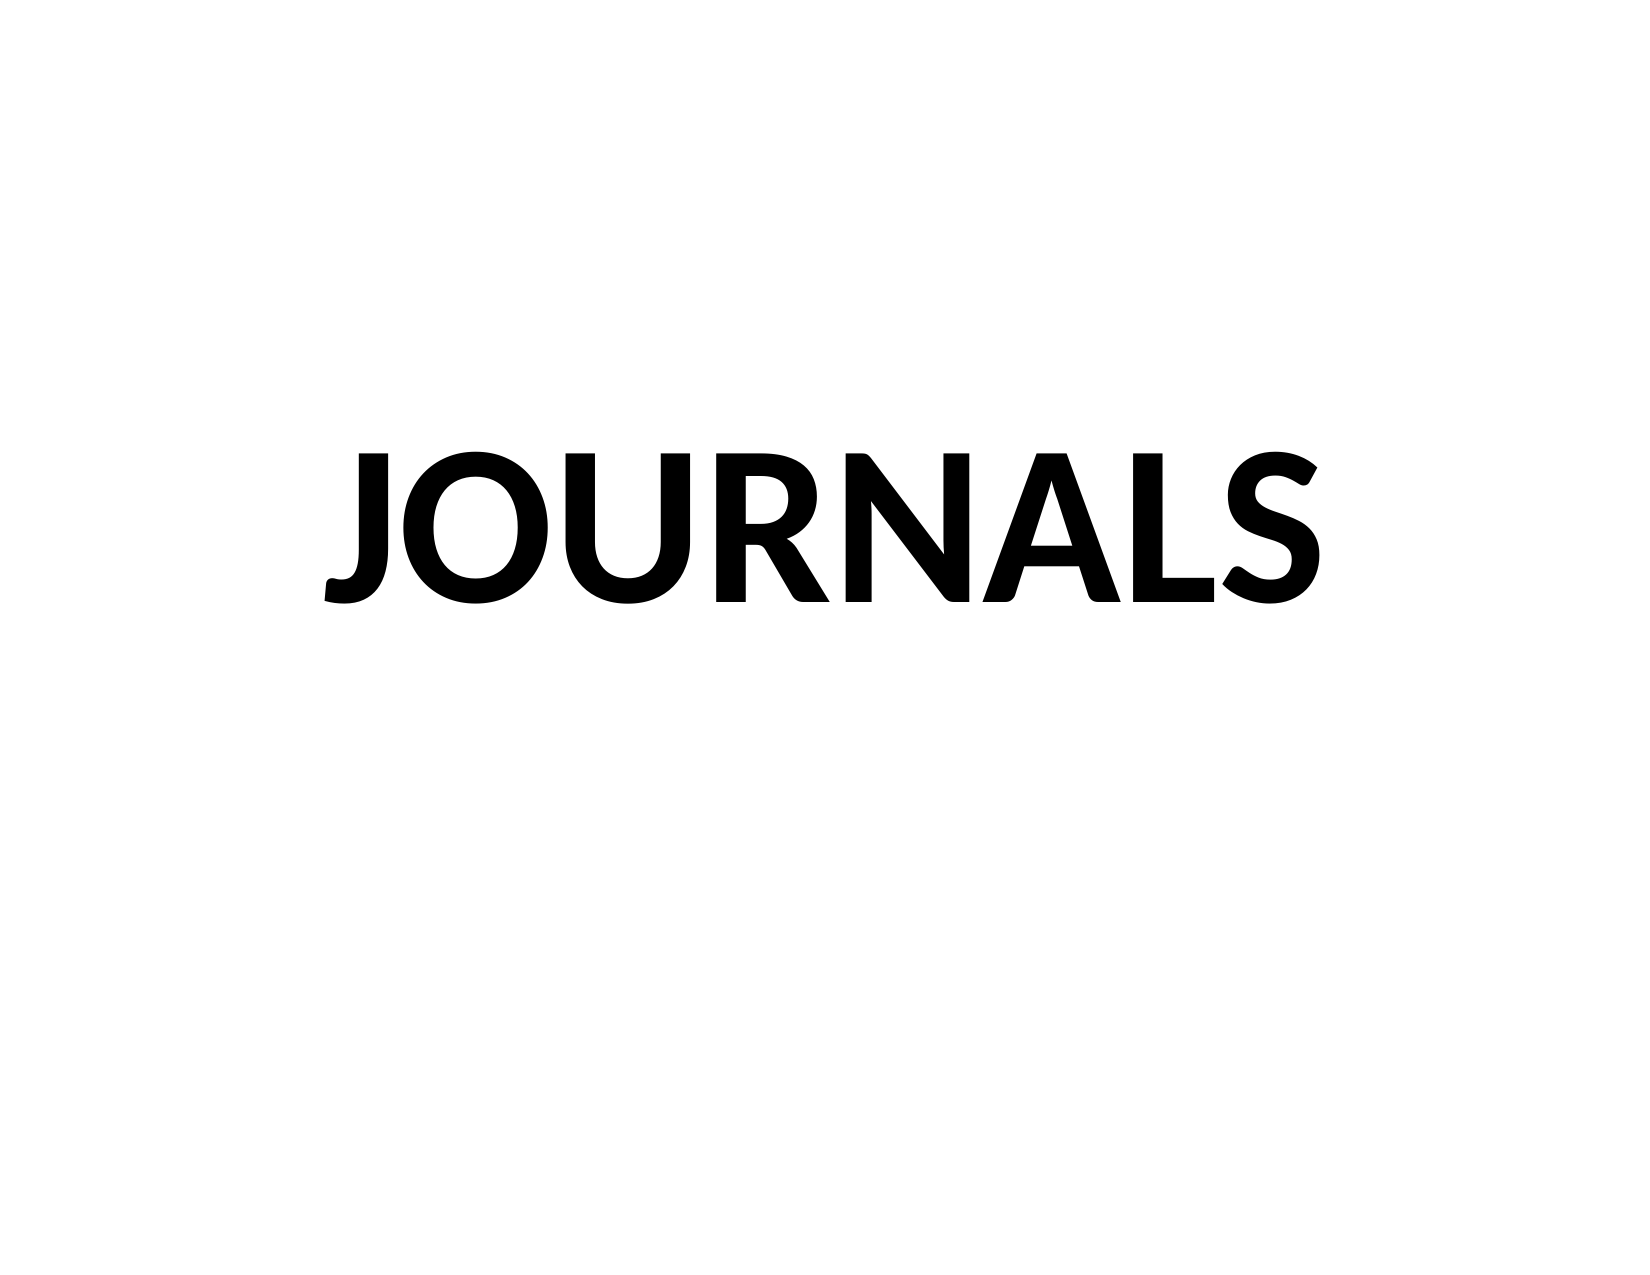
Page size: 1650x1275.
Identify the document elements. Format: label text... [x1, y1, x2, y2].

text JOURNALS [75, 380, 1575, 660]
